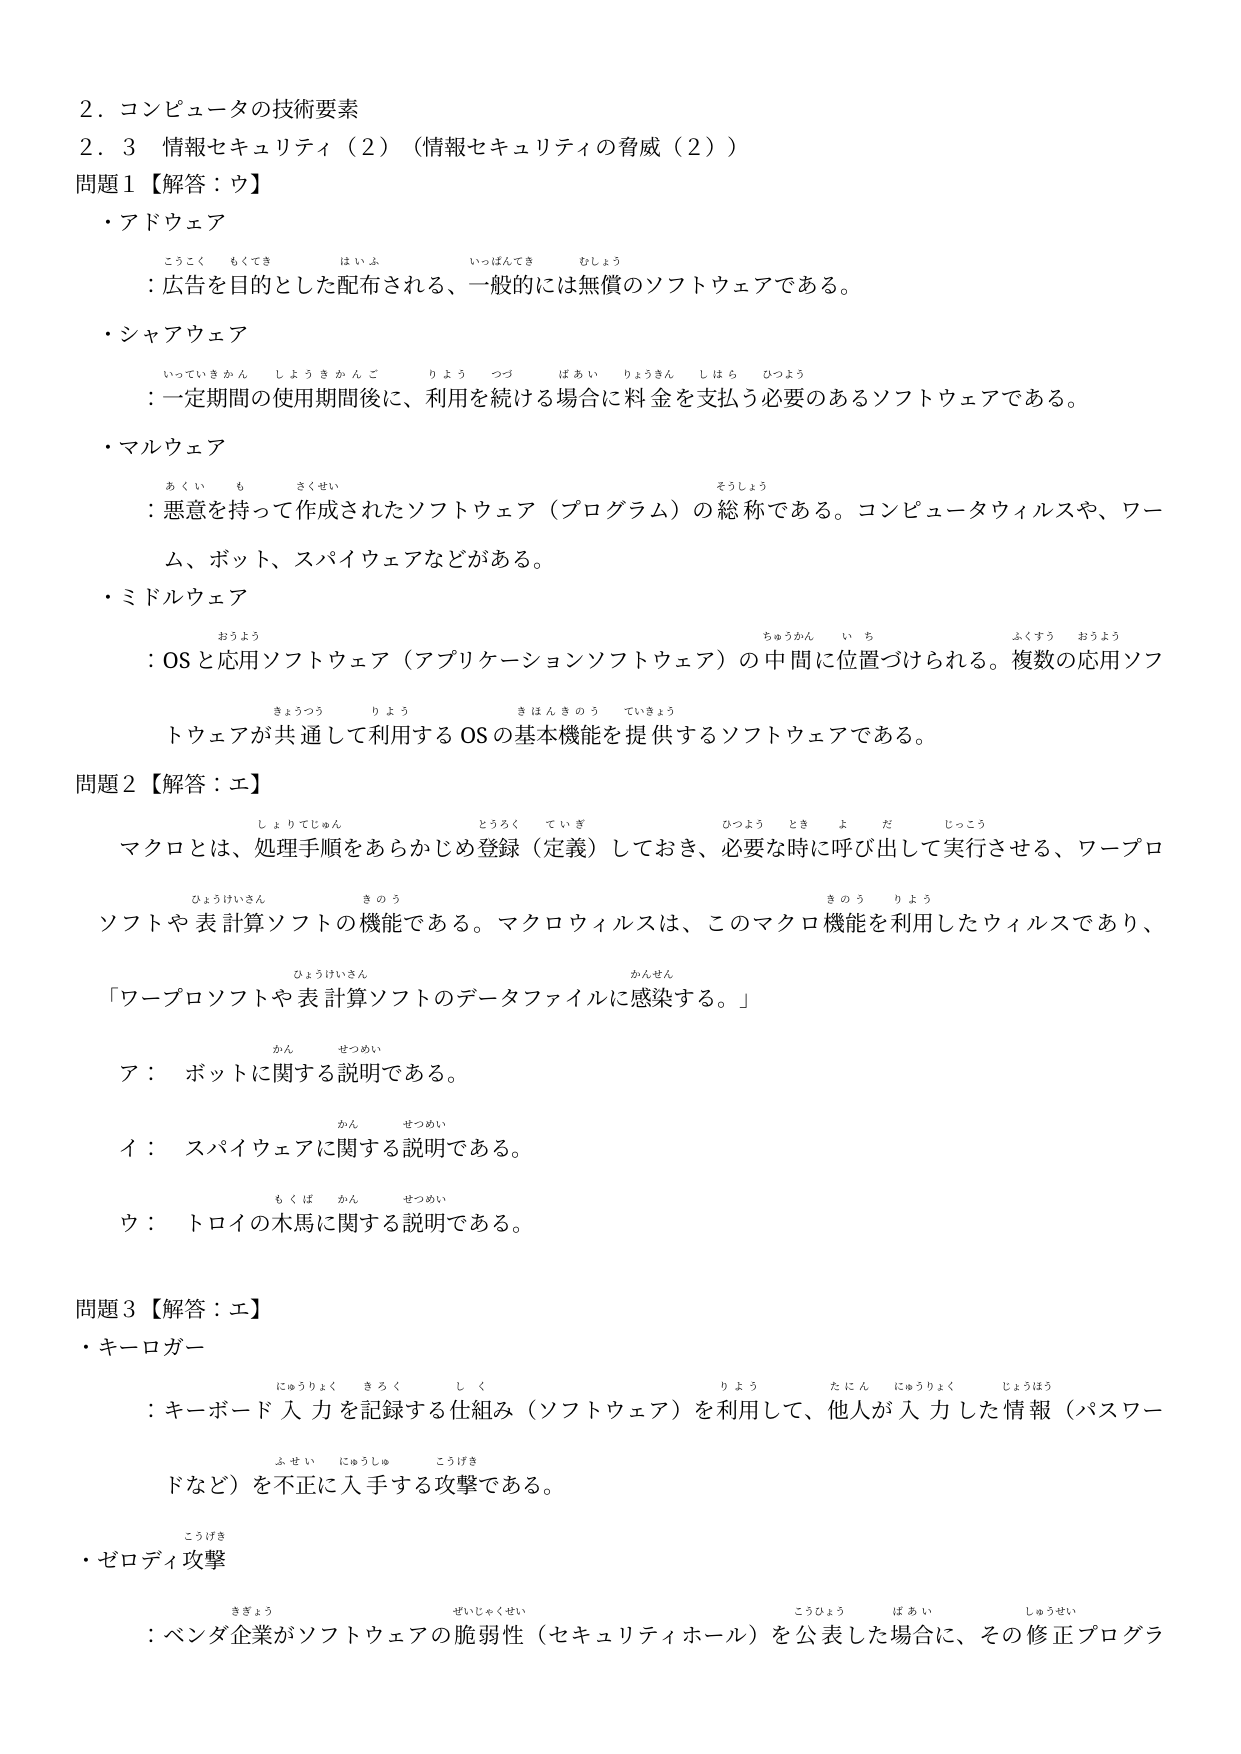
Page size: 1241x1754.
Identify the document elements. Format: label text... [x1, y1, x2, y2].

text ・アドウェア [97, 202, 1165, 239]
text ：のに、をけるにをうのあるソフトウェアである。 [141, 352, 1165, 427]
text ２．コンピュータの技術要素 [75, 89, 1165, 127]
text ・ゼロディ [75, 1514, 1165, 1589]
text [141, 1589, 1165, 1664]
text ウ： トロイのにするである。 [119, 1177, 1165, 1252]
text ・ミドルウェア [97, 577, 1165, 614]
text ：をってされたソフトウェア（プログラム）のである。コンピュータウィルスや、ワーム、ボット、スパイウェアなどがある。 [141, 464, 1165, 577]
text ：をとしたされる、にはのソフトウェアである。 [141, 239, 1165, 314]
text マクロとは、をあらかじめ（）しておき、なにびしてさせる、ワープロソフトやソフトのである。マクロウィルスは、このマクロをしたウィルスであり、「ワープロソフトやソフトのデータファイルにする。」 [97, 802, 1165, 1027]
text イ： スパイウェアにするである。 [119, 1102, 1165, 1177]
text ・キーロガー [75, 1327, 1165, 1364]
text ：OSとソフトウェア（アプリケーションソフトウェア）のにづけられる。のソフトウェアがしてするOSのをするソフトウェアである。 [141, 614, 1165, 764]
text ：キーボードをするみ（ソフトウェア）をして、がした（パスワードなど）をにするである。 [141, 1364, 1165, 1514]
text 問題３【解答：エ】 [75, 1289, 1165, 1327]
text ・シャアウェア [97, 314, 1165, 352]
text ア： ボットにするである。 [119, 1027, 1165, 1102]
text 問題１【解答：ウ】 [75, 164, 1165, 202]
text ２．３ 情報セキュリティ（２）（情報セキュリティの脅威（２）） [75, 127, 1165, 164]
text 問題２【解答：エ】 [75, 764, 1165, 802]
text ・マルウェア [97, 427, 1165, 464]
